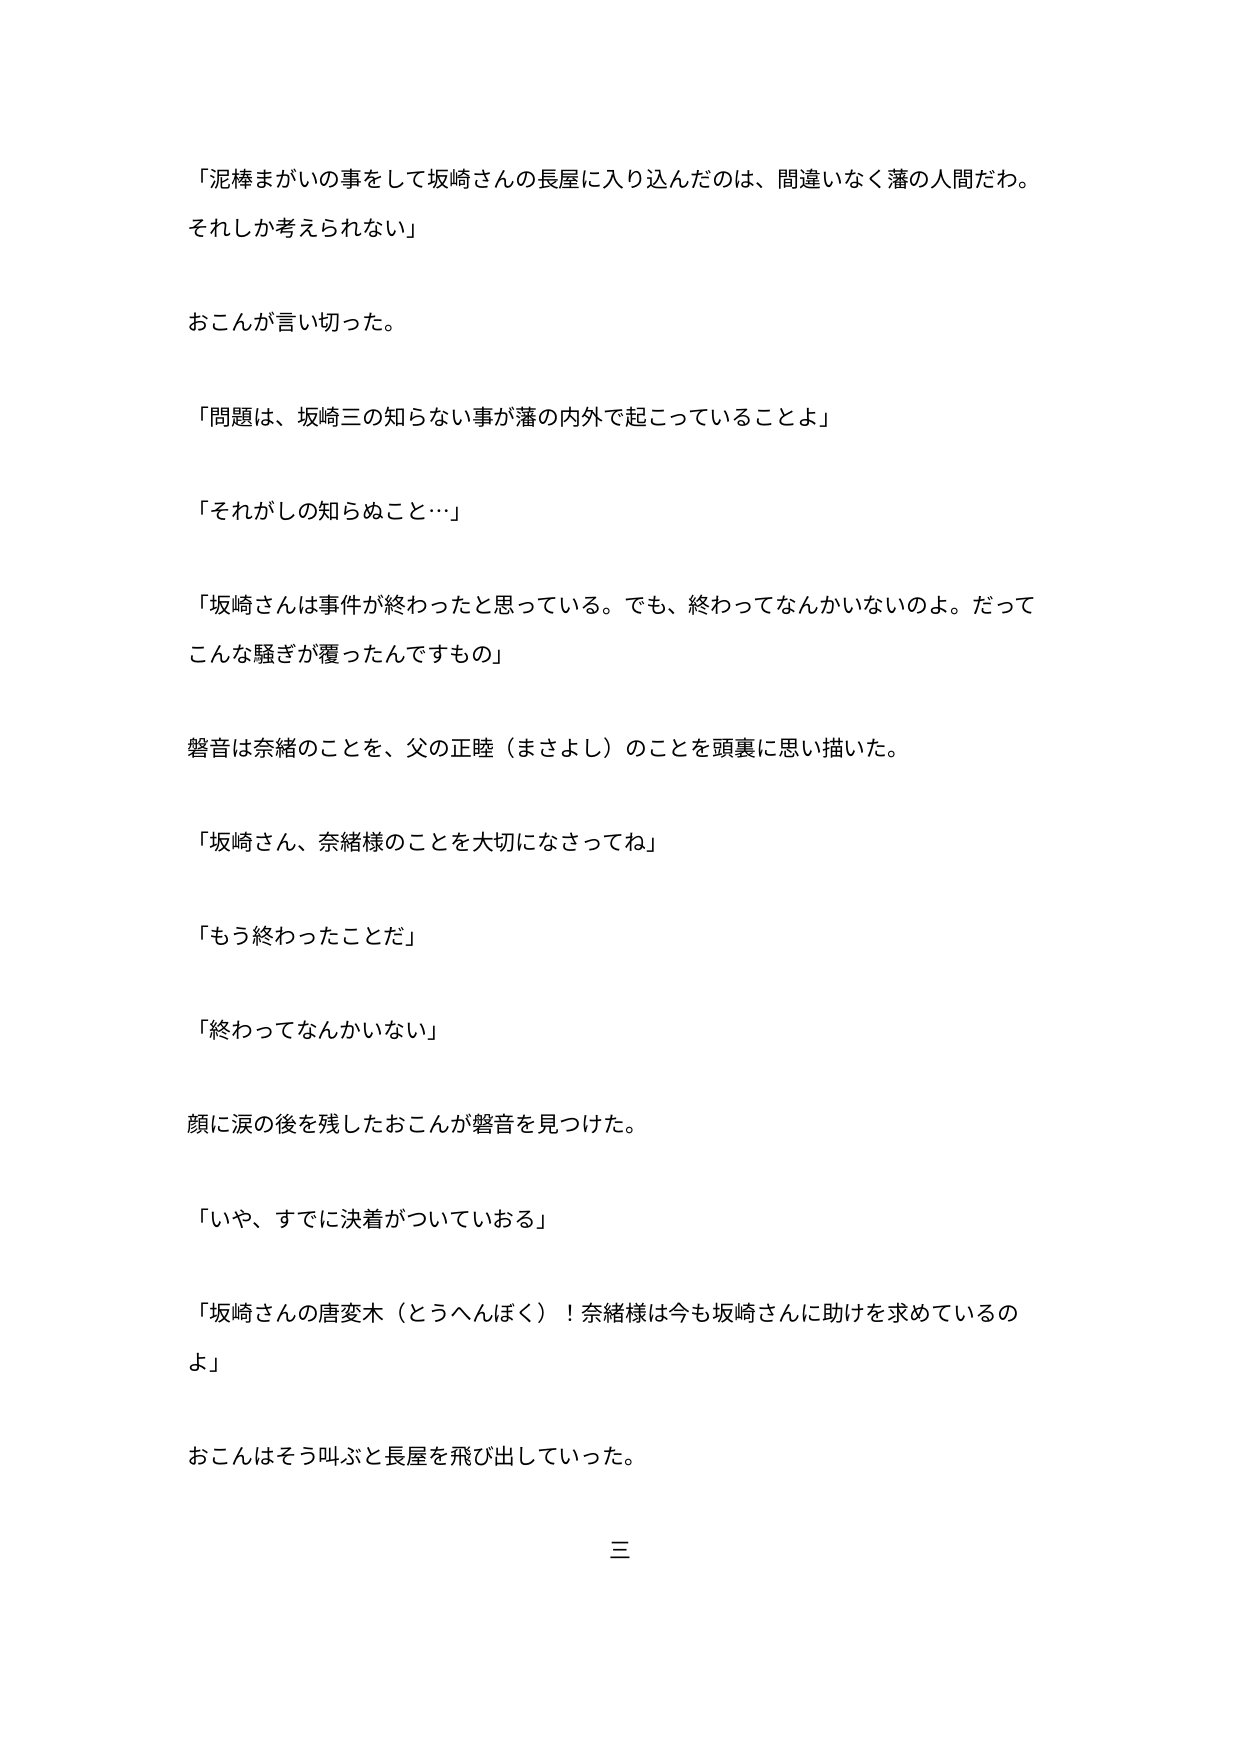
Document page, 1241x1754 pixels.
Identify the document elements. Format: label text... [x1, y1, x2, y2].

text 顔に涙の後を残したおこんが磐音を見つけた。 [187, 1107, 1053, 1139]
text 「泥棒まがいの事をして坂崎さんの長屋に入り込んだのは、間違いなく藩の人間だわ。それしか考えられない」 [187, 162, 1053, 243]
text 「それがしの知らぬこと…」 [187, 493, 1053, 526]
text おこんはそう叫ぶと長屋を飛び出していった。 [187, 1438, 1053, 1471]
text 「坂崎さんは事件が終わったと思っている。でも、終わってなんかいないのよ。だってこんな騒ぎが覆ったんですもの」 [187, 587, 1053, 669]
text 「坂崎さん、奈緒様のことを大切になさってね」 [187, 824, 1053, 857]
text おこんが言い切った。 [187, 305, 1053, 337]
text 「問題は、坂崎三の知らない事が藩の内外で起こっていることよ」 [187, 399, 1053, 432]
text 「もう終わったことだ」 [187, 919, 1053, 951]
text 「終わってなんかいない」 [187, 1013, 1053, 1045]
text 三 [187, 1532, 1053, 1565]
text 「坂崎さんの唐変木（とうへんぼく）！奈緒様は今も坂崎さんに助けを求めているのよ」 [187, 1295, 1053, 1377]
text 「いや、すでに決着がついていおる」 [187, 1201, 1053, 1234]
text 磐音は奈緒のことを、父の正睦（まさよし）のことを頭裏に思い描いた。 [187, 730, 1053, 763]
